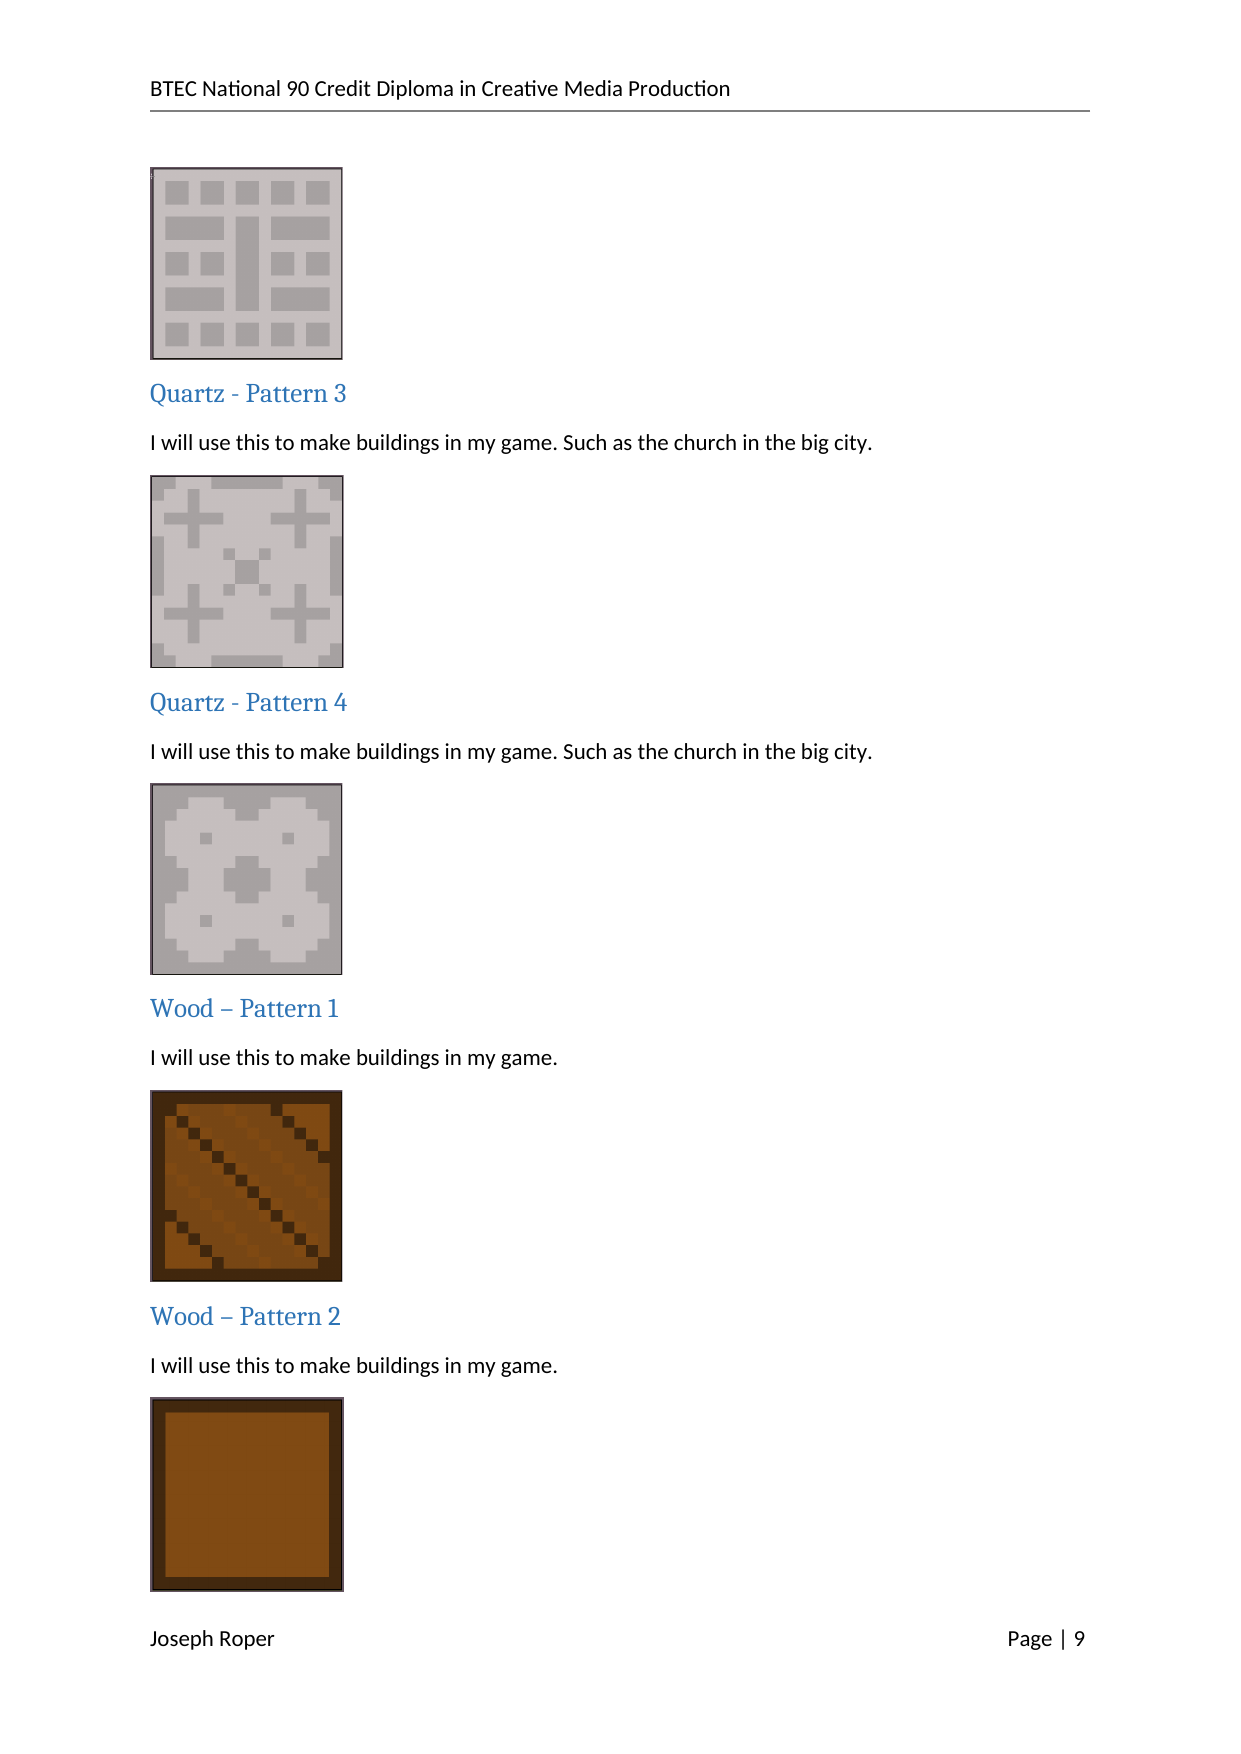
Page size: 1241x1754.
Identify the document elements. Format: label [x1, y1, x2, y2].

picture [150, 1397, 344, 1592]
picture [150, 475, 344, 668]
picture [150, 167, 343, 360]
picture [150, 783, 343, 975]
picture [150, 1090, 343, 1282]
